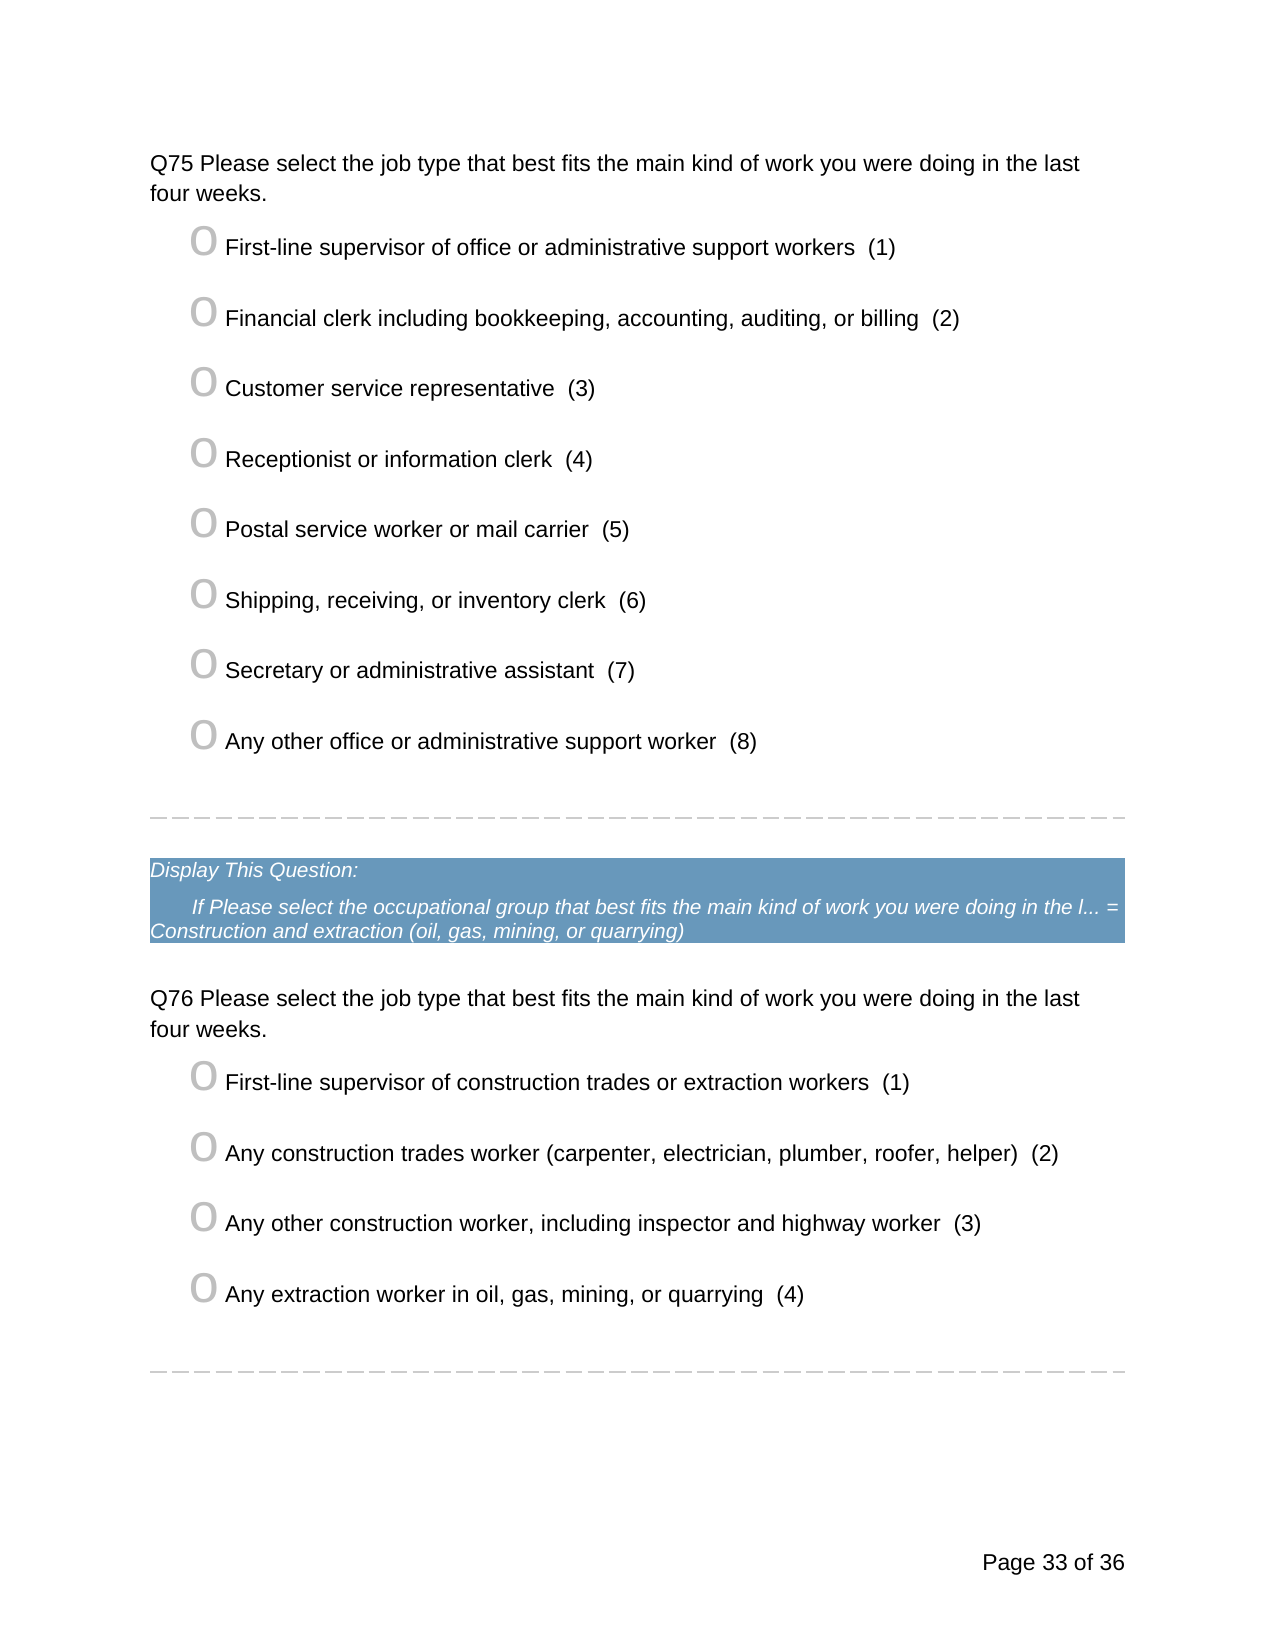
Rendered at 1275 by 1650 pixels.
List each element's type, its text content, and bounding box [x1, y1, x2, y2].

text Q76 Please select the job type that best fits the main kind of work you were doing in the last four weeks. [150, 985, 1125, 1042]
list Shipping, receiving, or inventory clerk (6) [187, 563, 1125, 624]
list Receptionist or information clerk (4) [187, 422, 1125, 483]
list Any construction trades worker (carpenter, electrician, plumber, roofer, helper) (2) [187, 1116, 1125, 1178]
list Secretary or administrative assistant (7) [187, 633, 1125, 695]
text Display This Question: [150, 858, 1125, 882]
list Customer service representative (3) [187, 351, 1125, 413]
text If Please select the occupational group that best fits the main kind of work you were doing in the l... = Construction and extraction (oil, gas, mining, or quarrying) [150, 895, 1125, 943]
list Any other construction worker, including inspector and highway worker (3) [187, 1187, 1125, 1248]
list First-line supervisor of construction trades or extraction workers (1) [187, 1046, 1125, 1107]
list Financial clerk including bookkeeping, accounting, auditing, or billing (2) [187, 281, 1125, 342]
text Q75 Please select the job type that best fits the main kind of work you were doing in the last four weeks. [150, 150, 1125, 207]
list Any extraction worker in oil, gas, mining, or quarrying (4) [187, 1257, 1125, 1319]
list Postal service worker or mail carrier (5) [187, 492, 1125, 554]
list Any other office or administrative support worker (8) [187, 704, 1125, 765]
list First-line supervisor of office or administrative support workers (1) [187, 210, 1125, 272]
